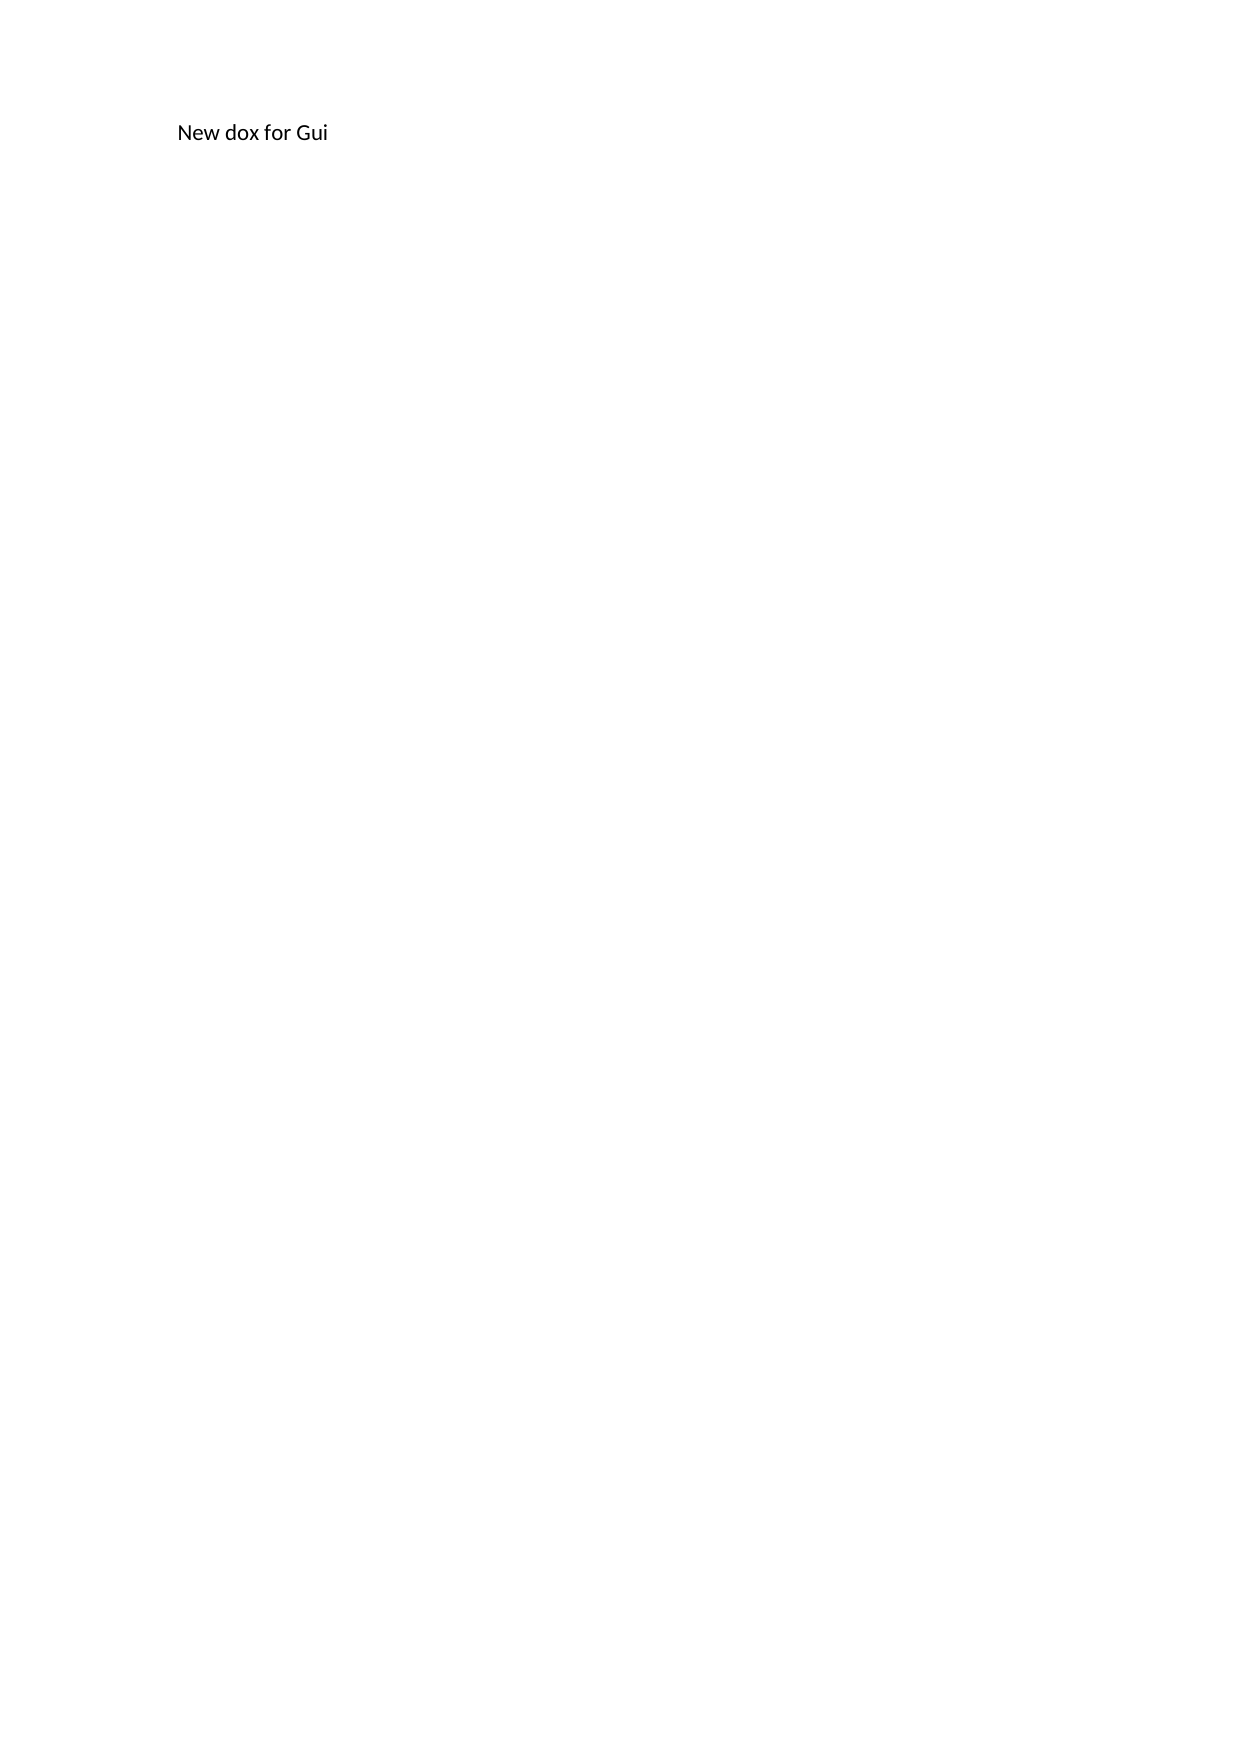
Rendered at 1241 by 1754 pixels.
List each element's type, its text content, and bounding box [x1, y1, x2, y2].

text New dox for Gui [177, 118, 1152, 146]
